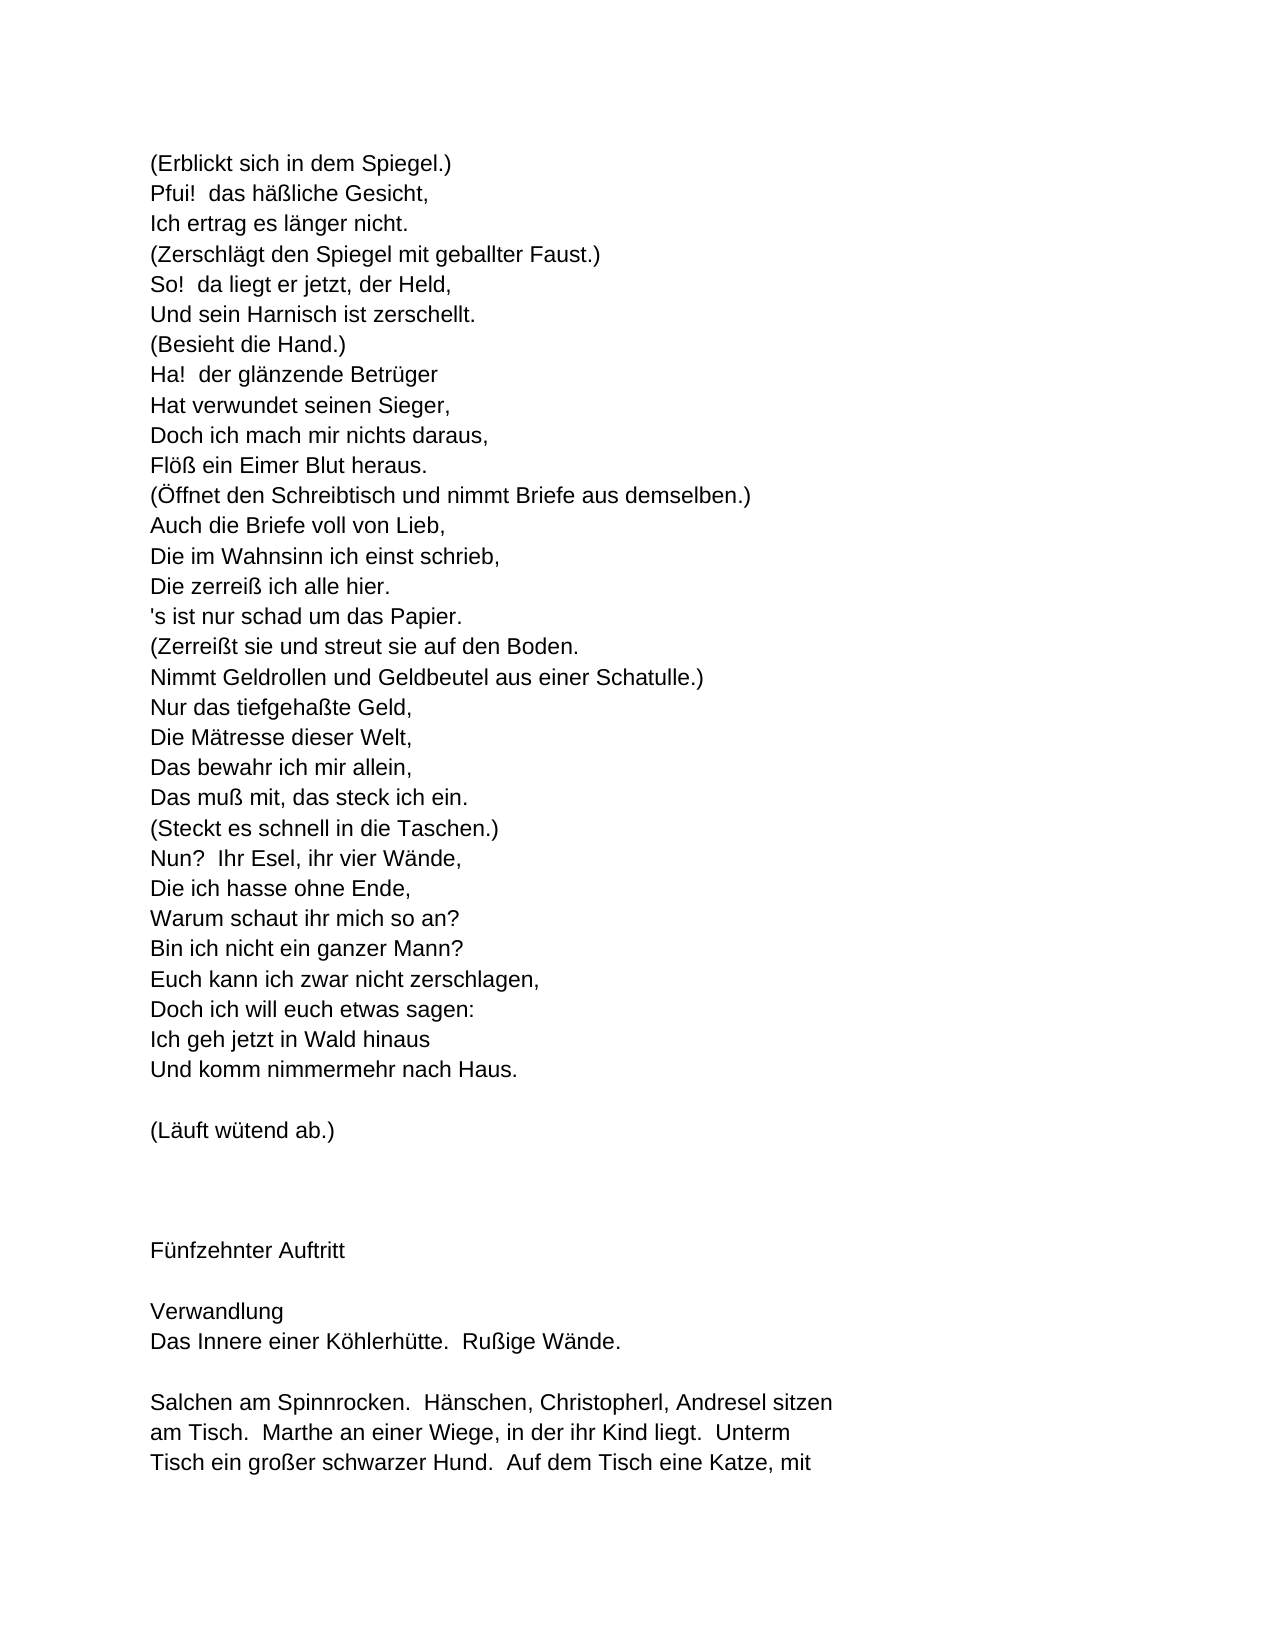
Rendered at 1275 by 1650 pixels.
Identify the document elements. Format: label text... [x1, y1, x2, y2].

text So! da liegt er jetzt, der Held, [150, 271, 1125, 297]
text (Läuft wütend ab.) [150, 1117, 1125, 1143]
text (Zerschlägt den Spiegel mit geballter Faust.) [150, 241, 1125, 267]
text (Zerreißt sie und streut sie auf den Boden. [150, 633, 1125, 660]
text Die im Wahnsinn ich einst schrieb, [150, 543, 1125, 569]
text Ich geh jetzt in Wald hinaus [150, 1026, 1125, 1052]
text Doch ich mach mir nichts daraus, [150, 422, 1125, 448]
text Nur das tiefgehaßte Geld, [150, 694, 1125, 720]
text Pfui! das häßliche Gesicht, [150, 180, 1125, 207]
text Salchen am Spinnrocken. Hänschen, Christopherl, Andresel sitzen [150, 1388, 1125, 1415]
text Bin ich nicht ein ganzer Mann? [150, 935, 1125, 962]
text Nun? Ihr Esel, ihr vier Wände, [150, 845, 1125, 871]
text Auch die Briefe voll von Lieb, [150, 512, 1125, 539]
text Fünfzehnter Auftritt [150, 1237, 1125, 1264]
text Ha! der glänzende Betrüger [150, 361, 1125, 388]
text Nimmt Geldrollen und Geldbeutel aus einer Schatulle.) [150, 663, 1125, 690]
text (Steckt es schnell in die Taschen.) [150, 814, 1125, 841]
text Die Mätresse dieser Welt, [150, 724, 1125, 750]
text Die zerreiß ich alle hier. [150, 573, 1125, 599]
text (Erblickt sich in dem Spiegel.) [150, 150, 1125, 176]
text Das bewahr ich mir allein, [150, 754, 1125, 781]
text Tisch ein großer schwarzer Hund. Auf dem Tisch eine Katze, mit [150, 1449, 1125, 1475]
text Das muß mit, das steck ich ein. [150, 784, 1125, 811]
text 's ist nur schad um das Papier. [150, 603, 1125, 629]
text Verwandlung [150, 1298, 1125, 1324]
text Die ich hasse ohne Ende, [150, 875, 1125, 901]
text (Öffnet den Schreibtisch und nimmt Briefe aus demselben.) [150, 482, 1125, 509]
text am Tisch. Marthe an einer Wiege, in der ihr Kind liegt. Unterm [150, 1419, 1125, 1445]
text Flöß ein Eimer Blut heraus. [150, 452, 1125, 478]
text Das Innere einer Köhlerhütte. Rußige Wände. [150, 1328, 1125, 1354]
text (Besieht die Hand.) [150, 331, 1125, 358]
text Euch kann ich zwar nicht zerschlagen, [150, 966, 1125, 992]
text Doch ich will euch etwas sagen: [150, 996, 1125, 1022]
text Warum schaut ihr mich so an? [150, 905, 1125, 932]
text Und komm nimmermehr nach Haus. [150, 1056, 1125, 1083]
text Hat verwundet seinen Sieger, [150, 392, 1125, 418]
text Ich ertrag es länger nicht. [150, 210, 1125, 237]
text Und sein Harnisch ist zerschellt. [150, 301, 1125, 327]
